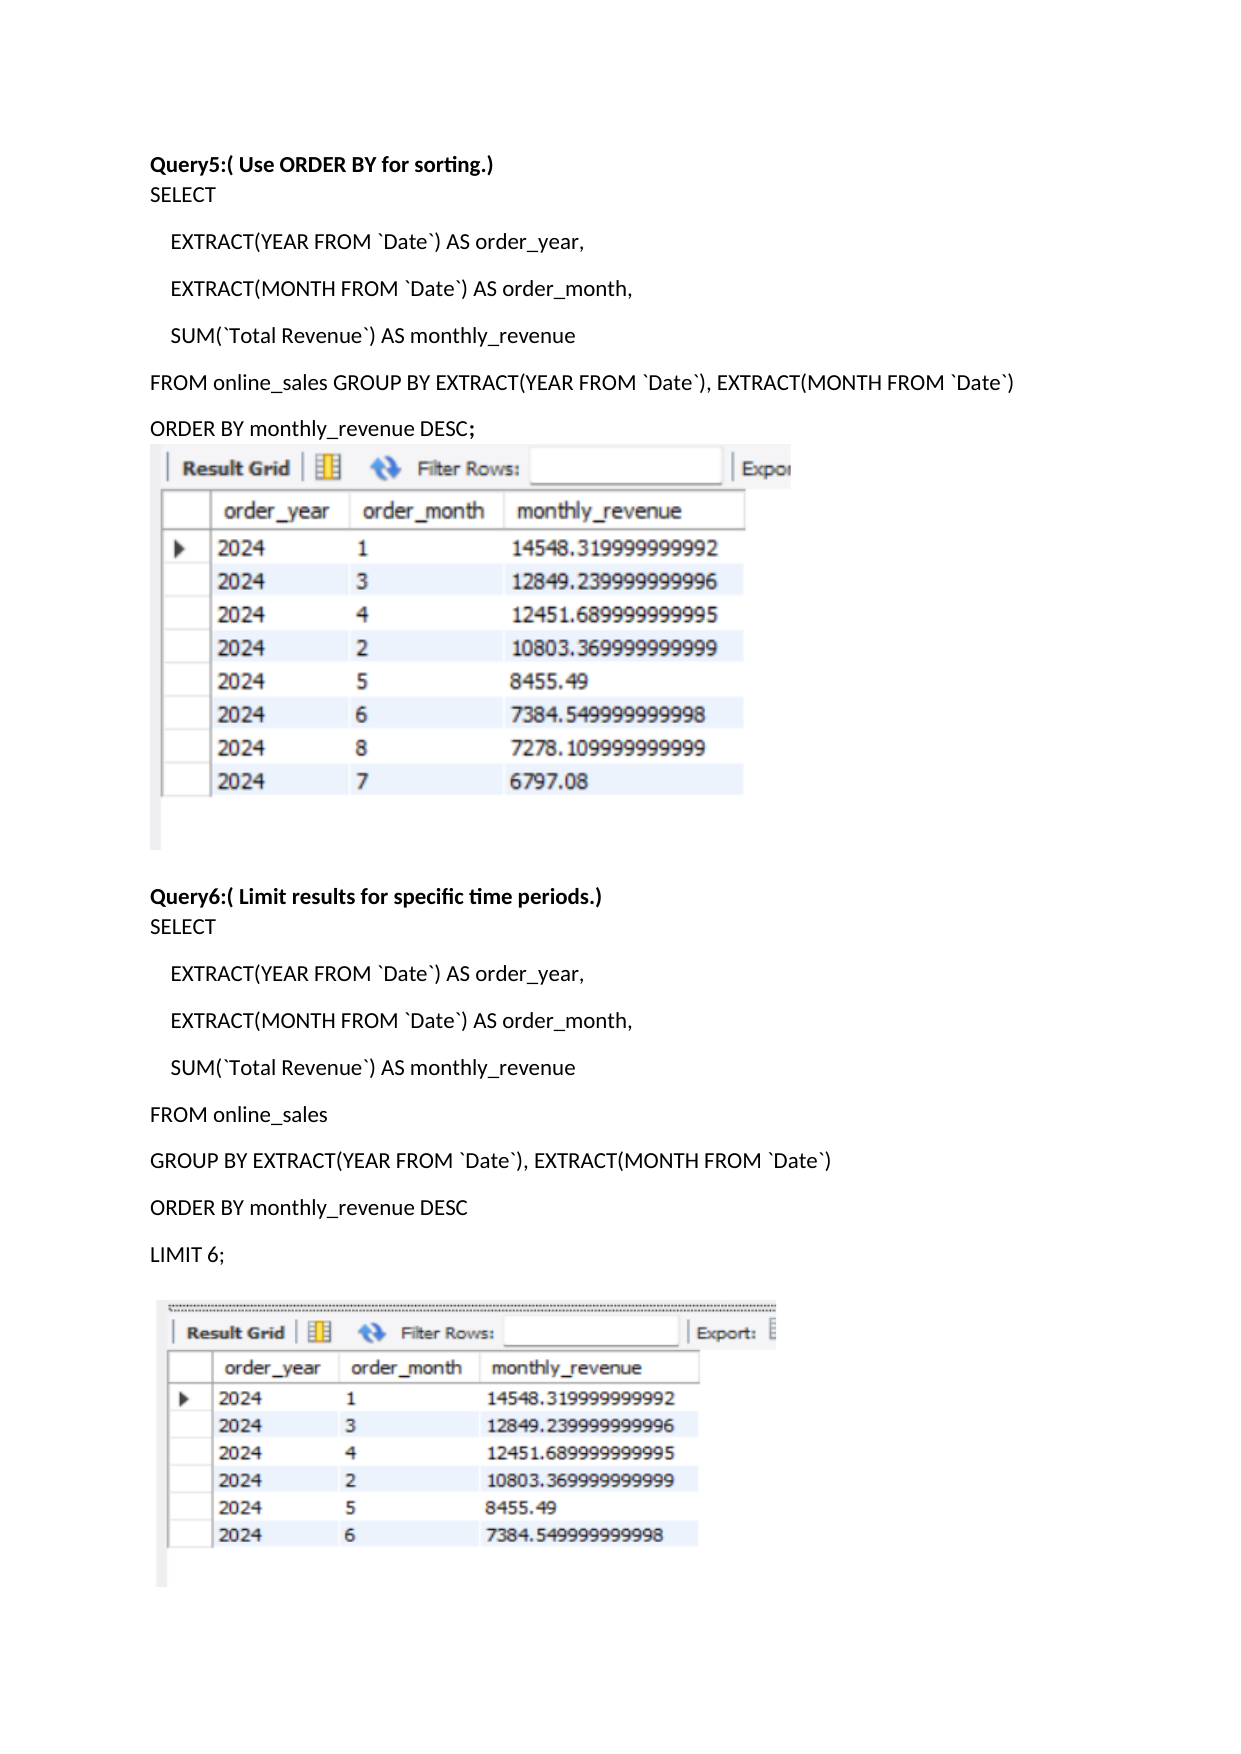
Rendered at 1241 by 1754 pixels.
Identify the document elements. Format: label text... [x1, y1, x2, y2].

text ORDER BY monthly_revenue DESC [150, 1193, 1090, 1221]
picture [150, 1300, 777, 1587]
text Query5:( Use ORDER BY for sorting.) SELECT [150, 150, 1090, 208]
text FROM online_sales [150, 1100, 1090, 1128]
picture [150, 444, 791, 850]
text FROM online_sales GROUP BY EXTRACT(YEAR FROM `Date`), EXTRACT(MONTH FROM `Date`) [150, 368, 1090, 396]
text SUM(`Total Revenue`) AS monthly_revenue [150, 321, 1090, 349]
text EXTRACT(MONTH FROM `Date`) AS order_month, [150, 274, 1090, 302]
text EXTRACT(YEAR FROM `Date`) AS order_year, [150, 959, 1090, 987]
text GROUP BY EXTRACT(YEAR FROM `Date`), EXTRACT(MONTH FROM `Date`) [150, 1147, 1090, 1174]
text EXTRACT(YEAR FROM `Date`) AS order_year, [150, 227, 1090, 255]
text EXTRACT(MONTH FROM `Date`) AS order_month, [150, 1006, 1090, 1034]
text SUM(`Total Revenue`) AS monthly_revenue [150, 1053, 1090, 1081]
